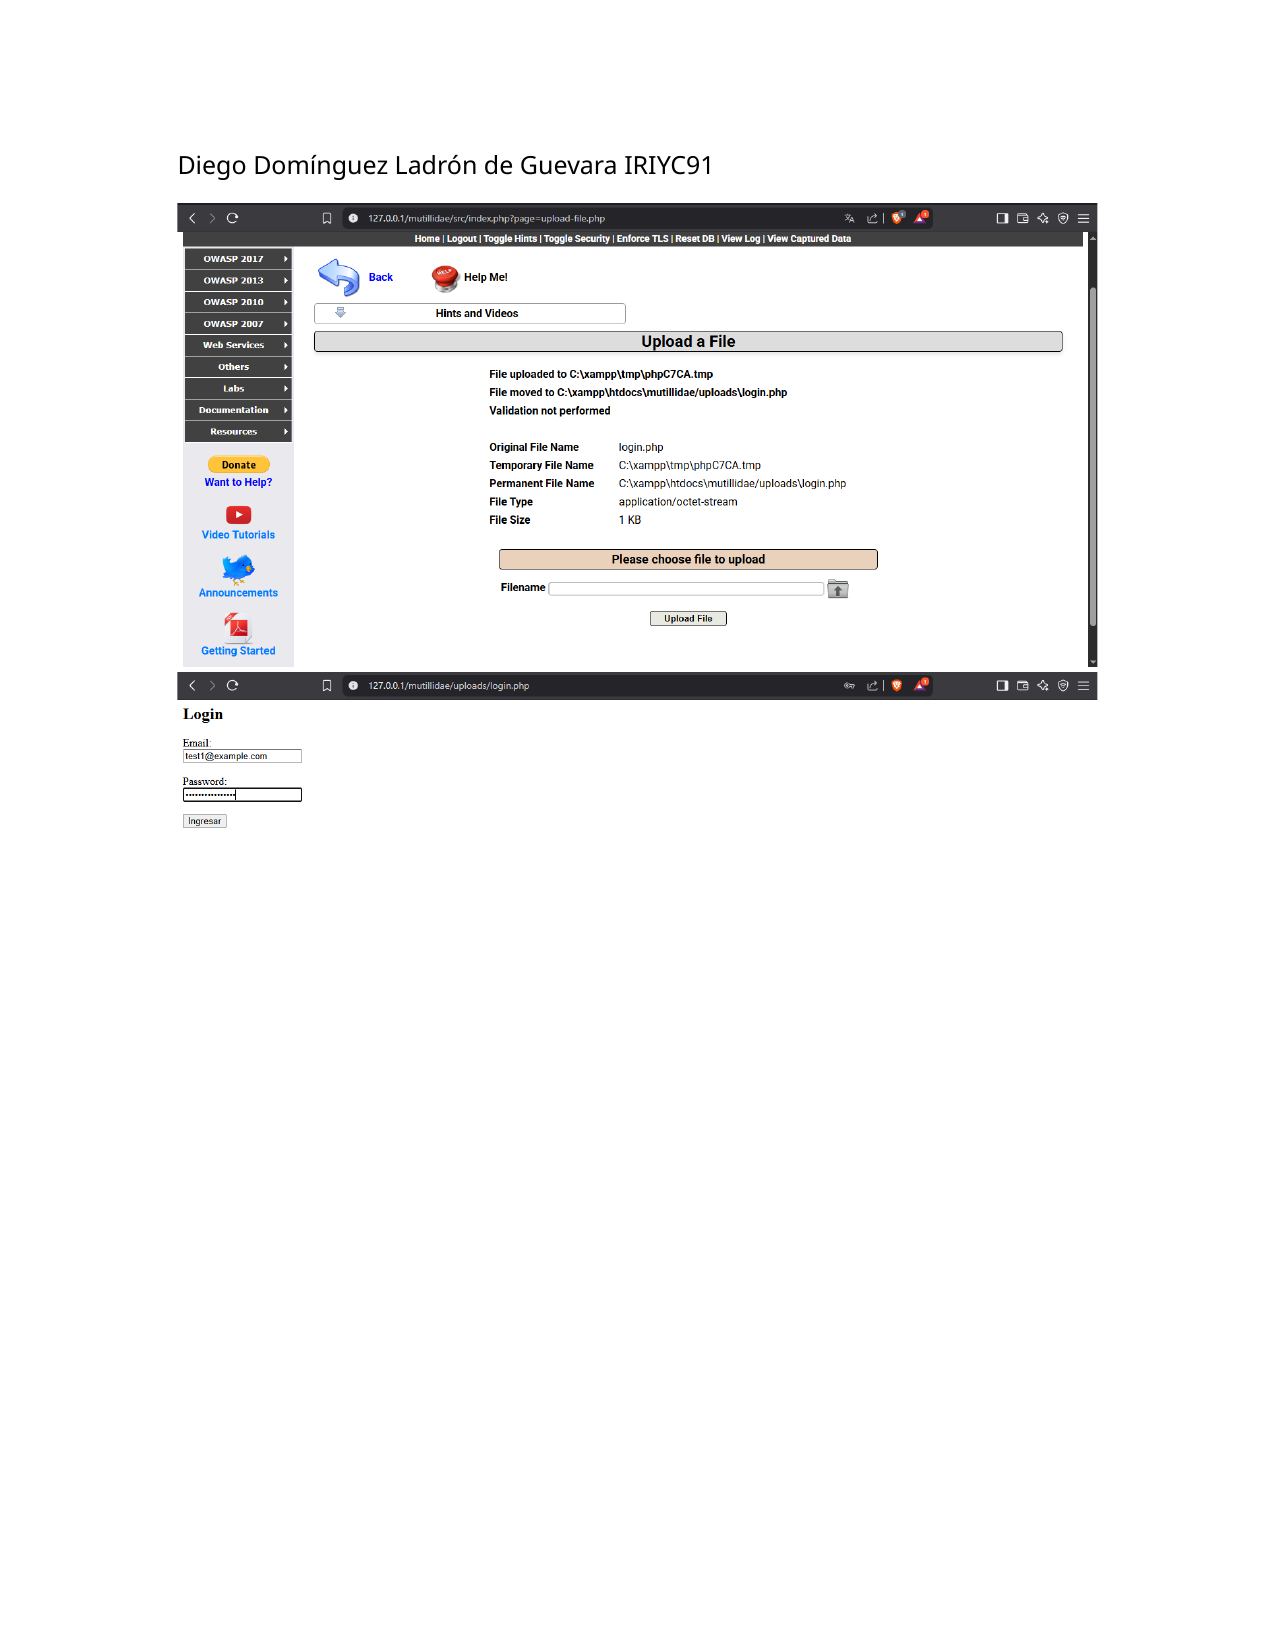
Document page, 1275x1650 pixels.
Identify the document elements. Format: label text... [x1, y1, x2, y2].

picture [177, 672, 1098, 1136]
text Diego Domínguez Ladrón de Guevara IRIYC91 [177, 148, 1098, 182]
picture [177, 203, 1098, 667]
